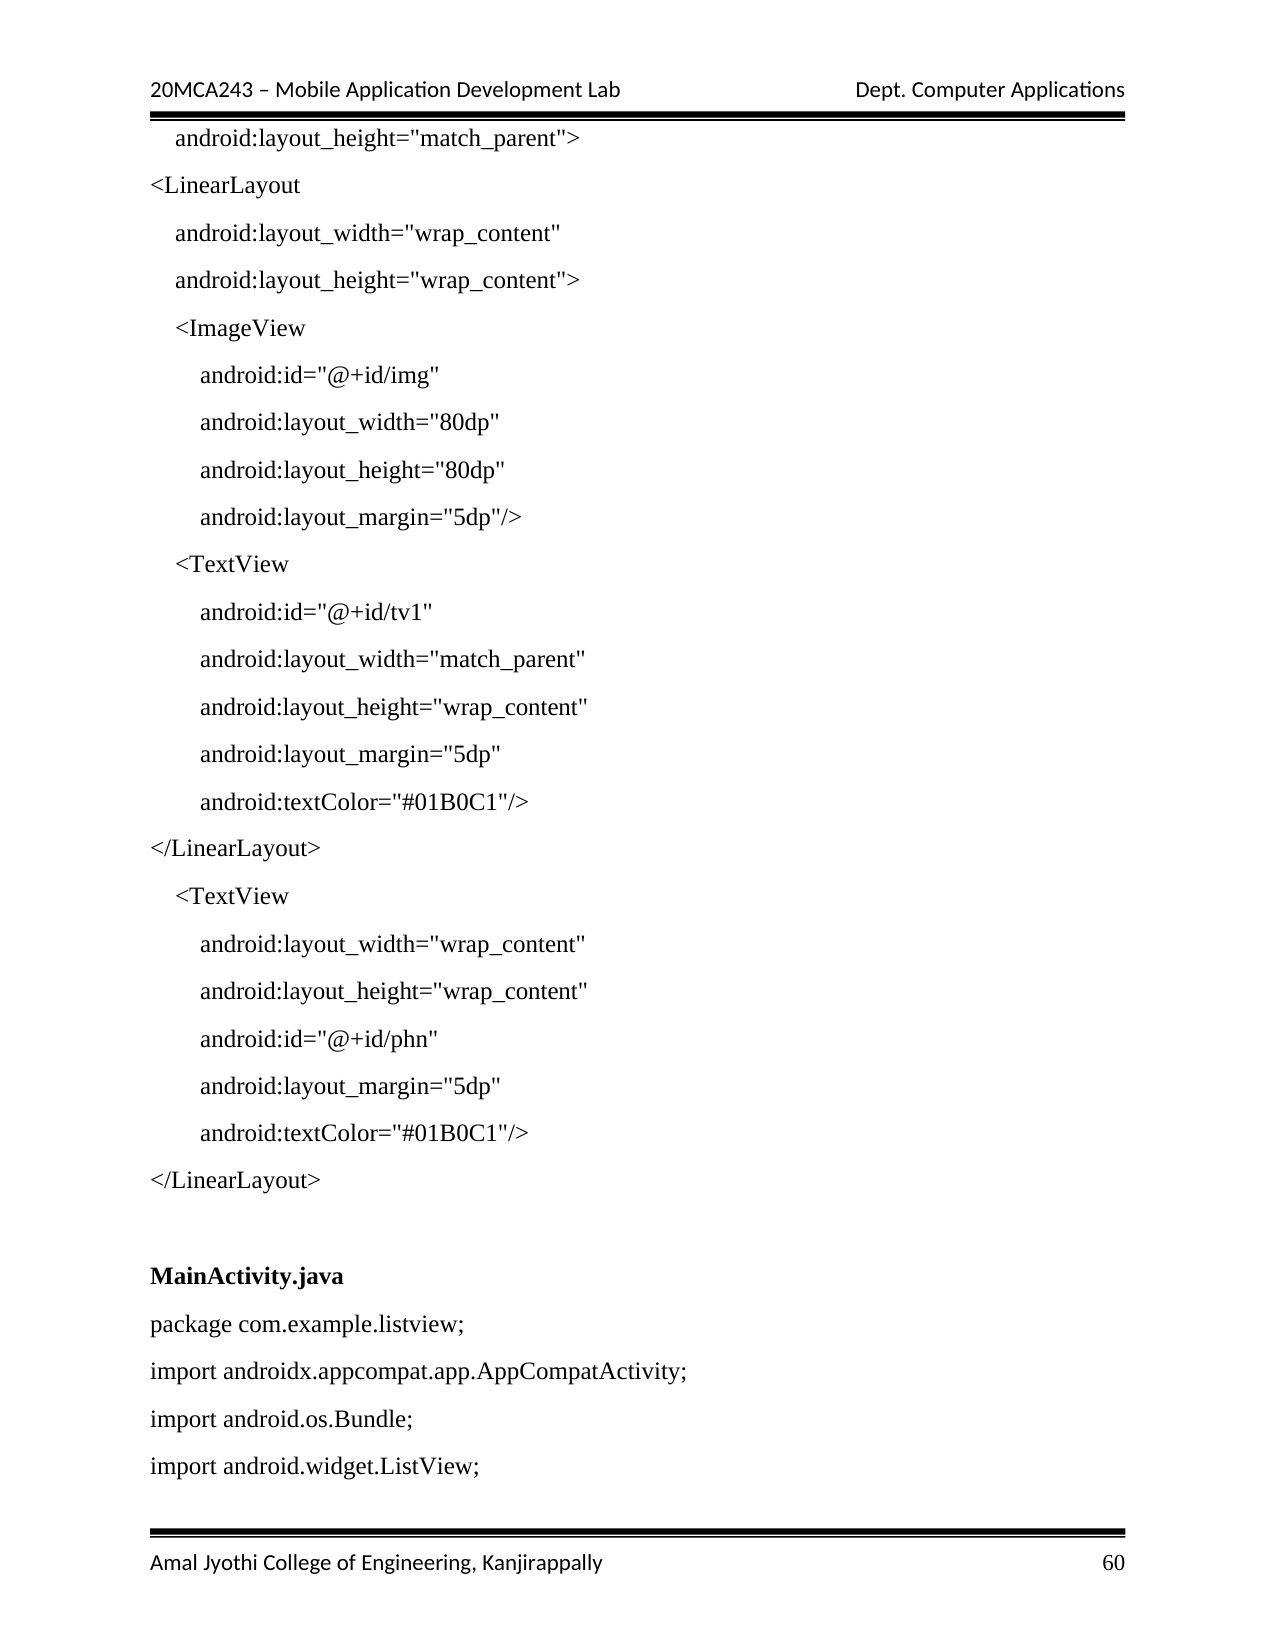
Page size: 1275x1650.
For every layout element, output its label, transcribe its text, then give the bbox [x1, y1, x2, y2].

text <TextView android:id="@+id/tv1" [175, 549, 435, 626]
text import android.widget.ListView; [150, 1451, 1167, 1480]
text <ImageView android:id="@+id/img" android:layout_width="80dp" android:layout_height="80dp" android:layout_margin="5dp"/> [175, 313, 524, 531]
text import androidx.appcompat.app.AppCompatActivity; import android.os.Bundle; [150, 1356, 689, 1432]
subtitle MainActivity.java [150, 1261, 1167, 1290]
text android:layout_height="match_parent"> [175, 123, 1167, 152]
text </LinearLayout> [150, 834, 1167, 863]
text <TextView android:layout_width="wrap_content" android:layout_height="wrap_content" android:id="@+id/phn" android:layout_margin="5dp" android:textColor="#01B0C1"/> [175, 881, 593, 1147]
text </LinearLayout> [150, 1166, 1167, 1194]
text android:layout_width="match_parent" android:layout_height="wrap_content" android:layout_margin="5dp" android:textColor="#01B0C1"/> [200, 644, 593, 815]
text package com.example.listview; [150, 1309, 1167, 1337]
text <LinearLayout android:layout_width="wrap_content" android:layout_height="wrap_content"> [150, 170, 583, 294]
